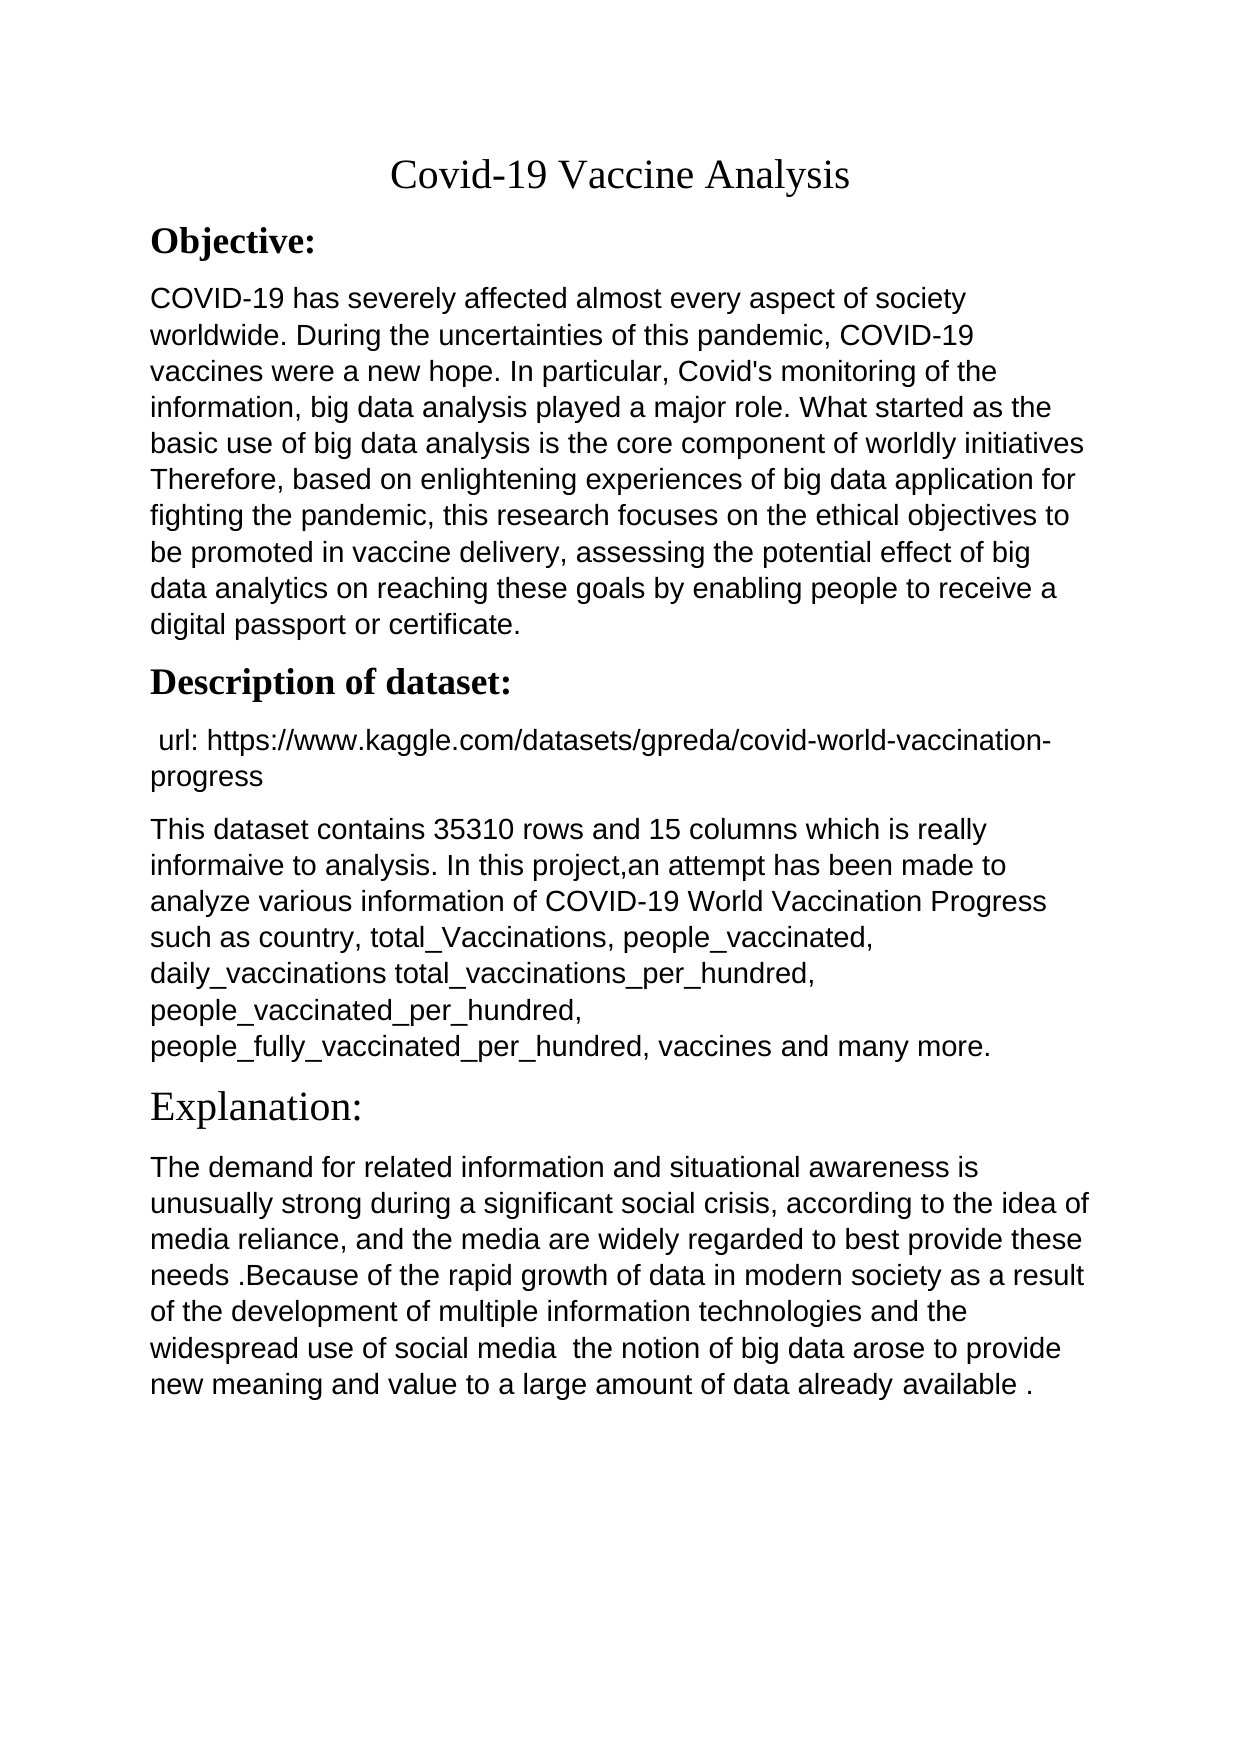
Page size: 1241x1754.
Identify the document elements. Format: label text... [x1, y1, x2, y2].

text url: https://www.kaggle.com/datasets/gpreda/covid-world-vaccination-progress [150, 723, 1090, 793]
text Explanation: [150, 1082, 1090, 1129]
text This dataset contains 35310 rows and 15 columns which is really informaive to analysis. In this project,an attempt has been made to analyze various information of COVID-19 World Vaccination Progress such as country, total_Vaccinations, people_vaccinated, daily_vaccinations total_vaccinations_per_hundred, people_vaccinated_per_hundred, people_fully_vaccinated_per_hundred, vaccines and many more. [150, 812, 1090, 1062]
text Covid-19 Vaccine Analysis [150, 150, 1090, 198]
text The demand for related information and situational awareness is unusually strong during a significant social crisis, according to the idea of media reliance, and the media are widely regarded to best provide these needs .Because of the rapid growth of data in modern society as a result of the development of multiple information technologies and the widespread use of social media the notion of big data arose to provide new meaning and value to a large amount of data already available . [150, 1150, 1090, 1400]
text Objective: [150, 218, 1090, 261]
text Description of dataset: [150, 660, 1090, 703]
text COVID-19 has severely affected almost every aspect of society worldwide. During the uncertainties of this pandemic, COVID-19 vaccines were a new hope. In particular, Covid's monitoring of the information, big data analysis played a major role. What started as the basic use of big data analysis is the core component of worldly initiatives Therefore, based on enlightening experiences of big data application for fighting the pandemic, this research focuses on the ethical objectives to be promoted in vaccine delivery, assessing the potential effect of big data analytics on reaching these goals by enabling people to receive a digital passport or certificate. [150, 282, 1090, 640]
